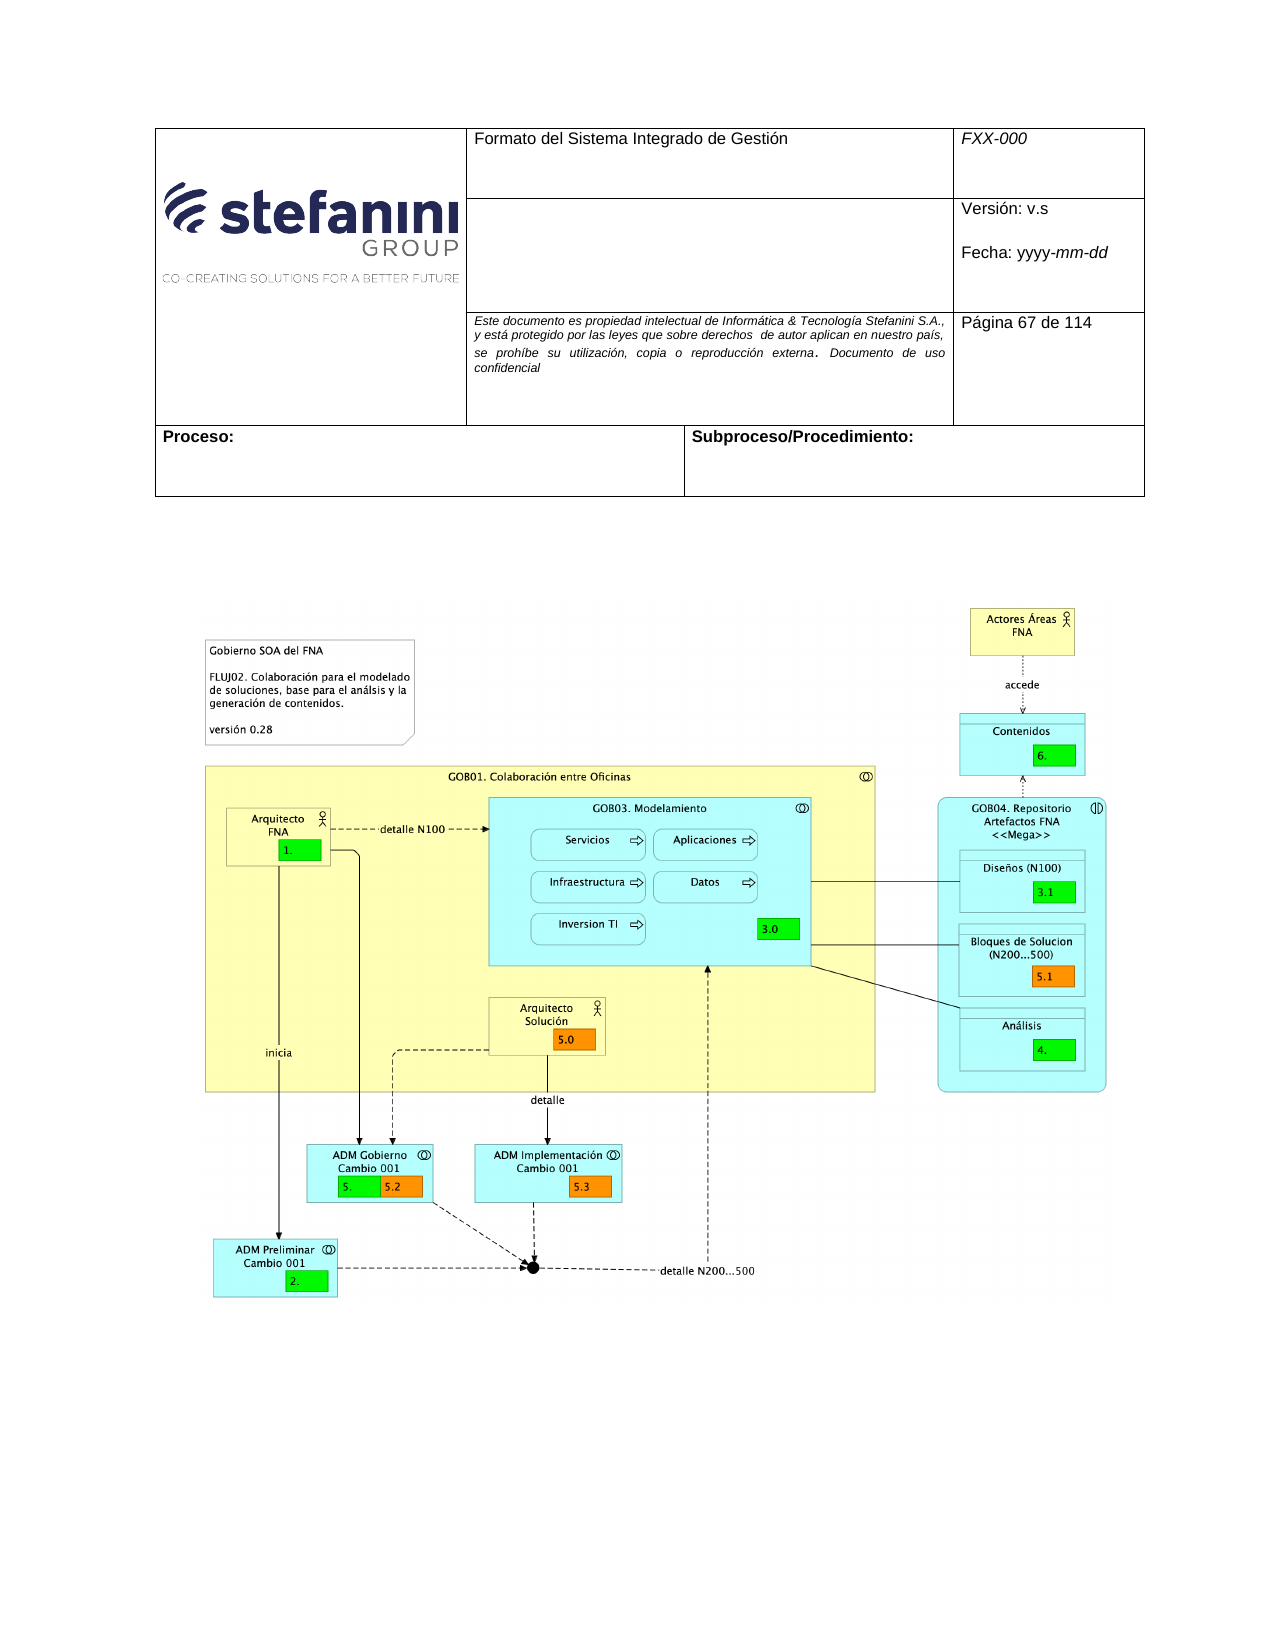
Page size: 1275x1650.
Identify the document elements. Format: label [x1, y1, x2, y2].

picture [162, 182, 460, 286]
picture [196, 599, 1115, 1306]
